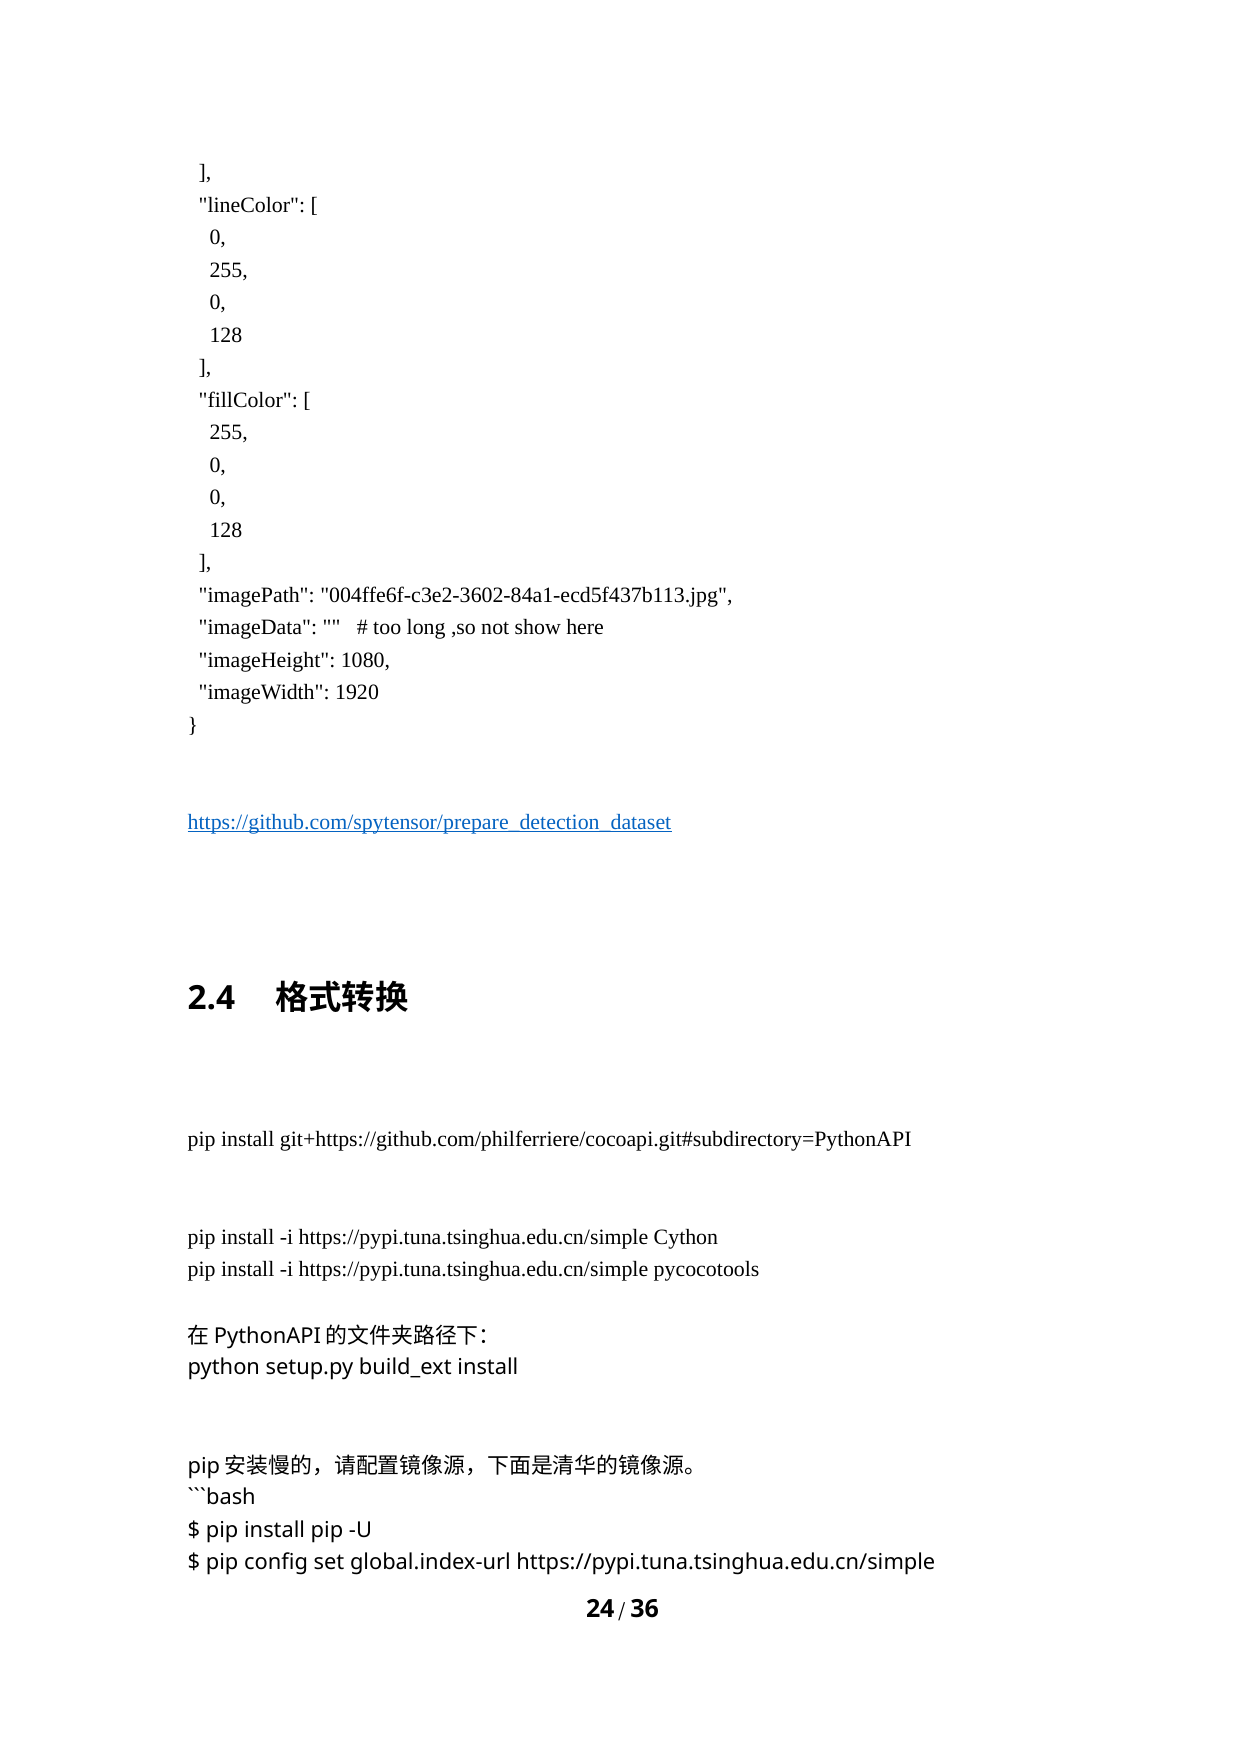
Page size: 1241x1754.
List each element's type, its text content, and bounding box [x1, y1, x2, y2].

text } [187, 708, 1053, 741]
text https://github.com/spytensor/prepare_detection_dataset [187, 806, 1053, 838]
text 128 [187, 513, 1053, 546]
text pip安装慢的，请配置镜像源，下面是清华的镜像源。 [187, 1447, 1053, 1480]
text ], [187, 156, 1053, 188]
text 128 [187, 318, 1053, 351]
text "lineColor": [ [187, 188, 1053, 221]
text $ pip install pip -U [187, 1512, 1053, 1545]
text $ pip config set global.index-url https://pypi.tuna.tsinghua.edu.cn/simple [187, 1545, 1053, 1577]
text pip install -i https://pypi.tuna.tsinghua.edu.cn/simple pycocotools [187, 1252, 1053, 1285]
text ```bash [187, 1480, 1053, 1512]
text 255, [187, 416, 1053, 448]
text 0, [187, 481, 1053, 513]
text 0, [187, 221, 1053, 253]
text "imageData": "" # too long ,so not show here [187, 611, 1053, 643]
text "imageWidth": 1920 [187, 676, 1053, 708]
text ], [187, 546, 1053, 578]
text 255, [187, 253, 1053, 286]
text pip install -i https://pypi.tuna.tsinghua.edu.cn/simple Cython [187, 1220, 1053, 1252]
text ], [187, 351, 1053, 383]
text "imagePath": "004ffe6f-c3e2-3602-84a1-ecd5f437b113.jpg", [187, 578, 1053, 611]
subtitle 格式转换 [187, 963, 1053, 1028]
text pip install git+https://github.com/philferriere/cocoapi.git#subdirectory=PythonAPI [187, 1122, 1053, 1155]
text 在PythonAPI的文件夹路径下： [187, 1317, 1053, 1350]
text "imageHeight": 1080, [187, 643, 1053, 676]
text python setup.py build_ext install [187, 1350, 1053, 1382]
text 0, [187, 286, 1053, 318]
text 0, [187, 448, 1053, 481]
text "fillColor": [ [187, 383, 1053, 416]
